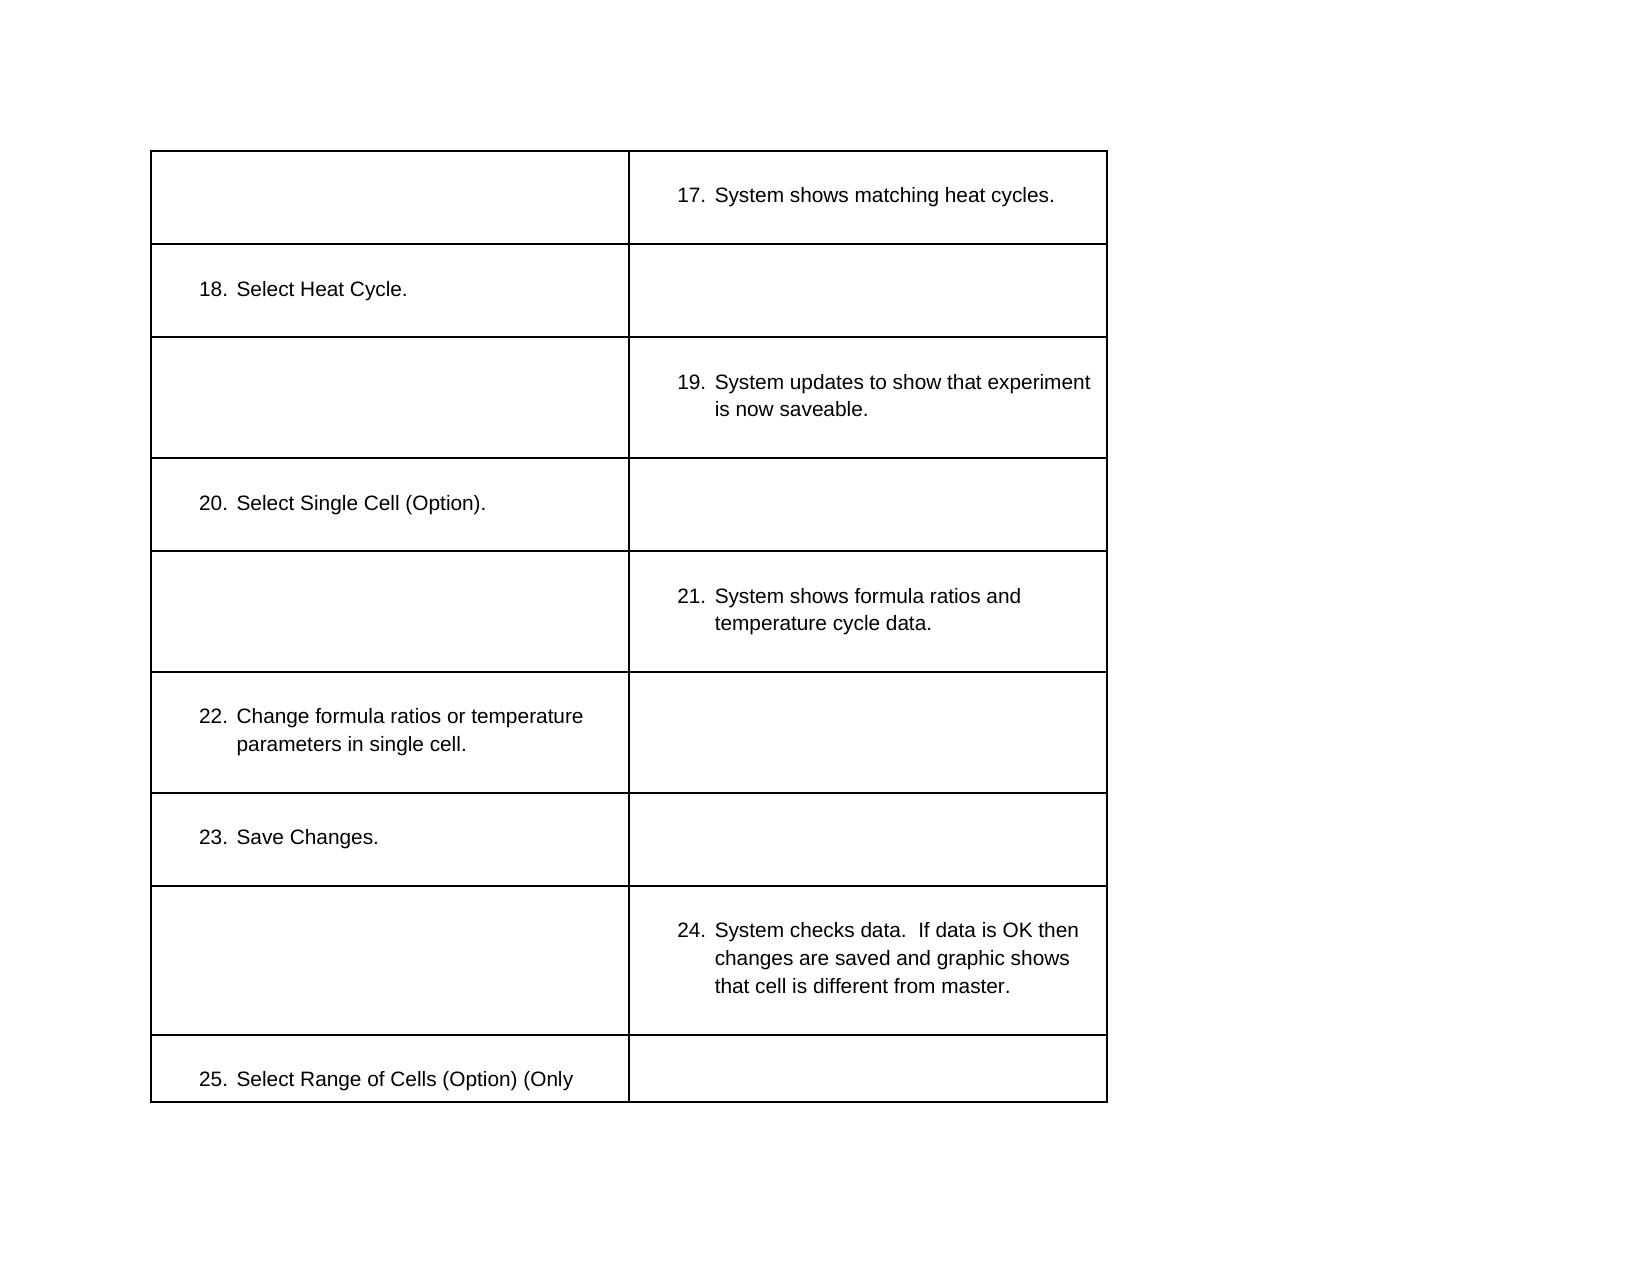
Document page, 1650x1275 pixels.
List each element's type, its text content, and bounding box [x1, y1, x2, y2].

table_cell System shows formula ratios and temperature cycle data. [630, 552, 1106, 671]
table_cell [152, 1036, 628, 1101]
table_cell Change formula ratios or temperature parameters in single cell. [152, 673, 628, 792]
table_cell [630, 673, 1106, 792]
table_cell [152, 552, 628, 671]
table_cell [152, 887, 628, 1033]
table_cell [630, 794, 1106, 885]
table_cell Save Changes. [152, 794, 628, 885]
table_cell [630, 459, 1106, 550]
table_cell System shows matching heat cycles. [630, 152, 1106, 243]
table_cell System updates to show that experiment is now saveable. [630, 338, 1106, 457]
table_cell Select Single Cell (Option). [152, 459, 628, 550]
table_cell [630, 245, 1106, 336]
table_cell [152, 152, 628, 243]
table_cell Select Heat Cycle. [152, 245, 628, 336]
table_cell System checks data. If data is OK then changes are saved and graphic shows that cell is different from master. [630, 887, 1106, 1033]
table_cell [152, 338, 628, 457]
table_cell [630, 1036, 1106, 1101]
